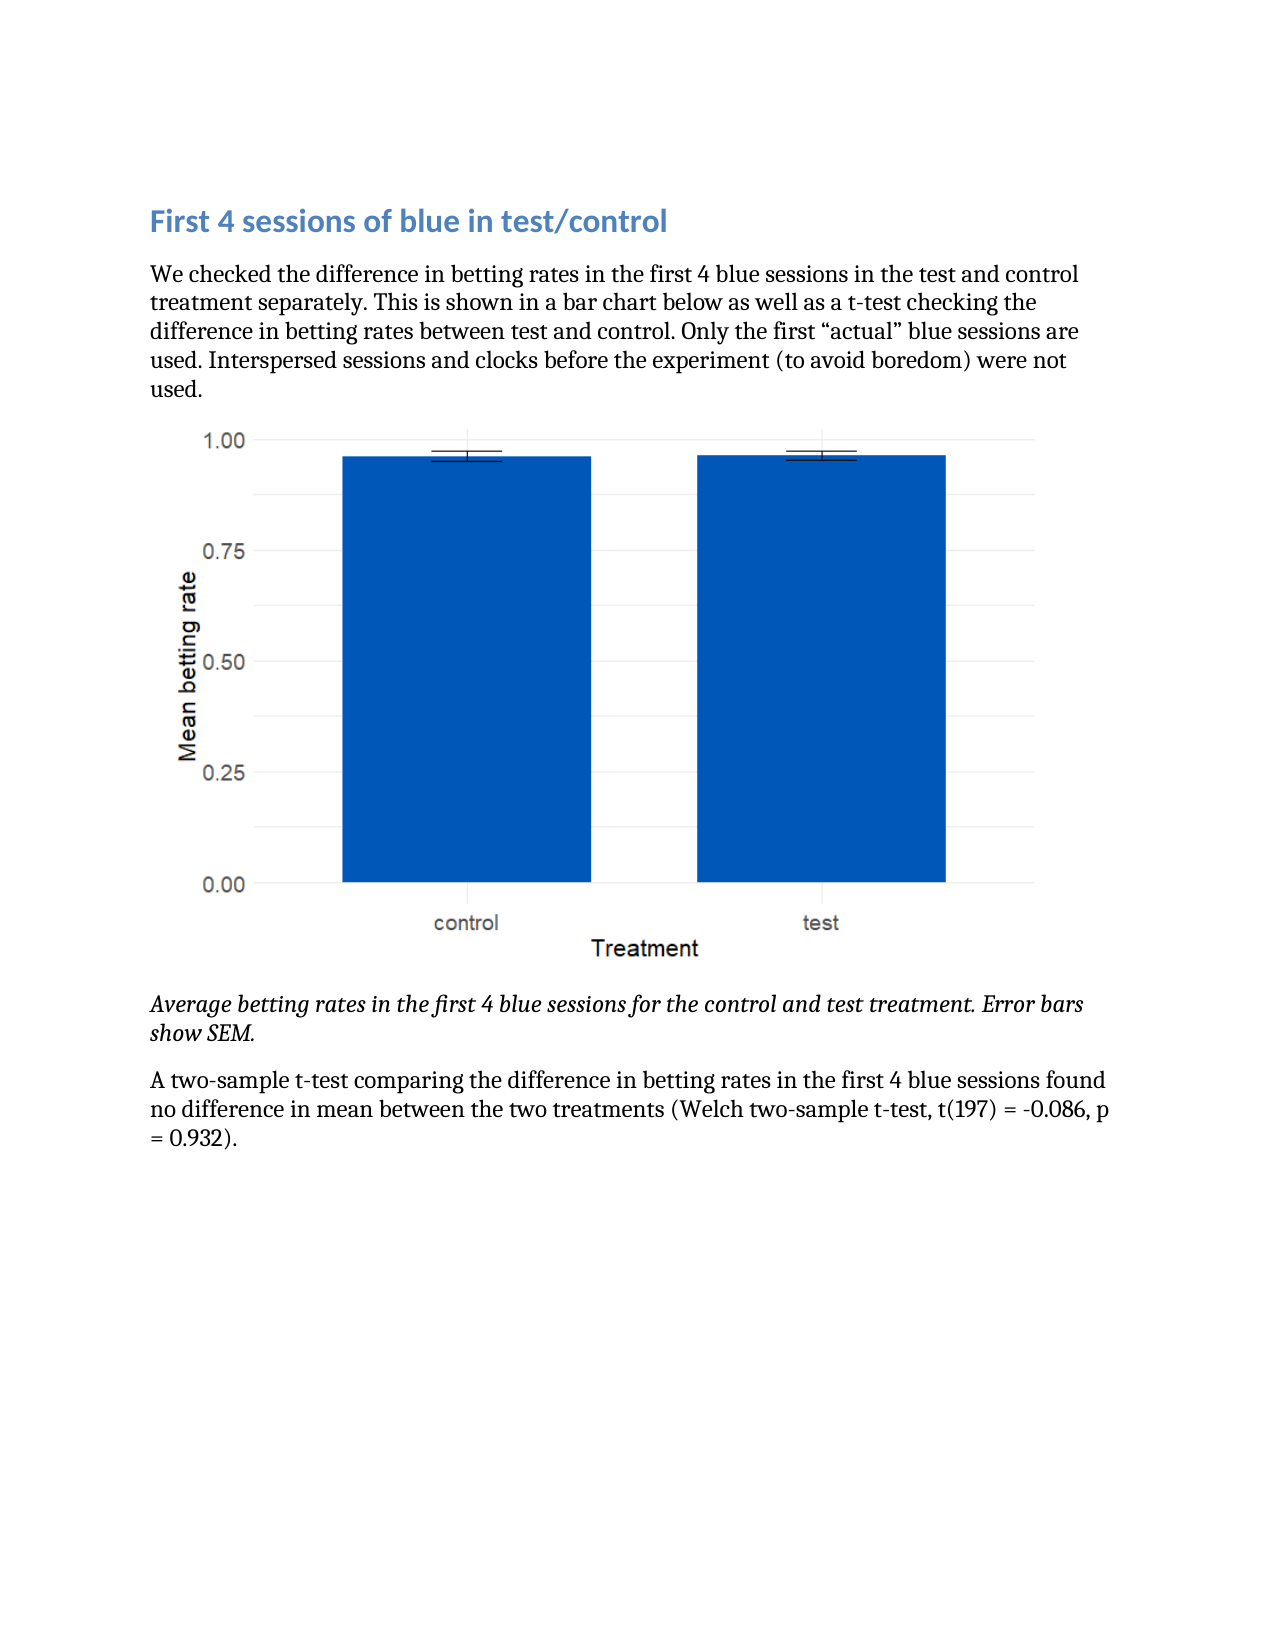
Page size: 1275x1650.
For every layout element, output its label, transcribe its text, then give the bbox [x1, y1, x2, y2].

text We checked the difference in betting rates in the first 4 blue sessions in the test and control treatment separately. This is shown in a bar chart below as well as a t-test checking the difference in betting rates between test and control. Only the first “actual” blue sessions are used. Interspersed sessions and clocks before the experiment (to avoid boredom) were not used. [150, 259, 1125, 403]
text A two-sample t-test comparing the difference in betting rates in the first 4 blue sessions found no difference in mean between the two treatments (Welch two-sample t-test, t(197) = -0.086, p = 0.932). [150, 1066, 1125, 1152]
text Average betting rates in the first 4 blue sessions for the control and test treatment. Error bars show SEM. [150, 990, 1125, 1047]
subtitle First 4 sessions of blue in test/control [150, 200, 1125, 241]
picture [168, 422, 1044, 969]
